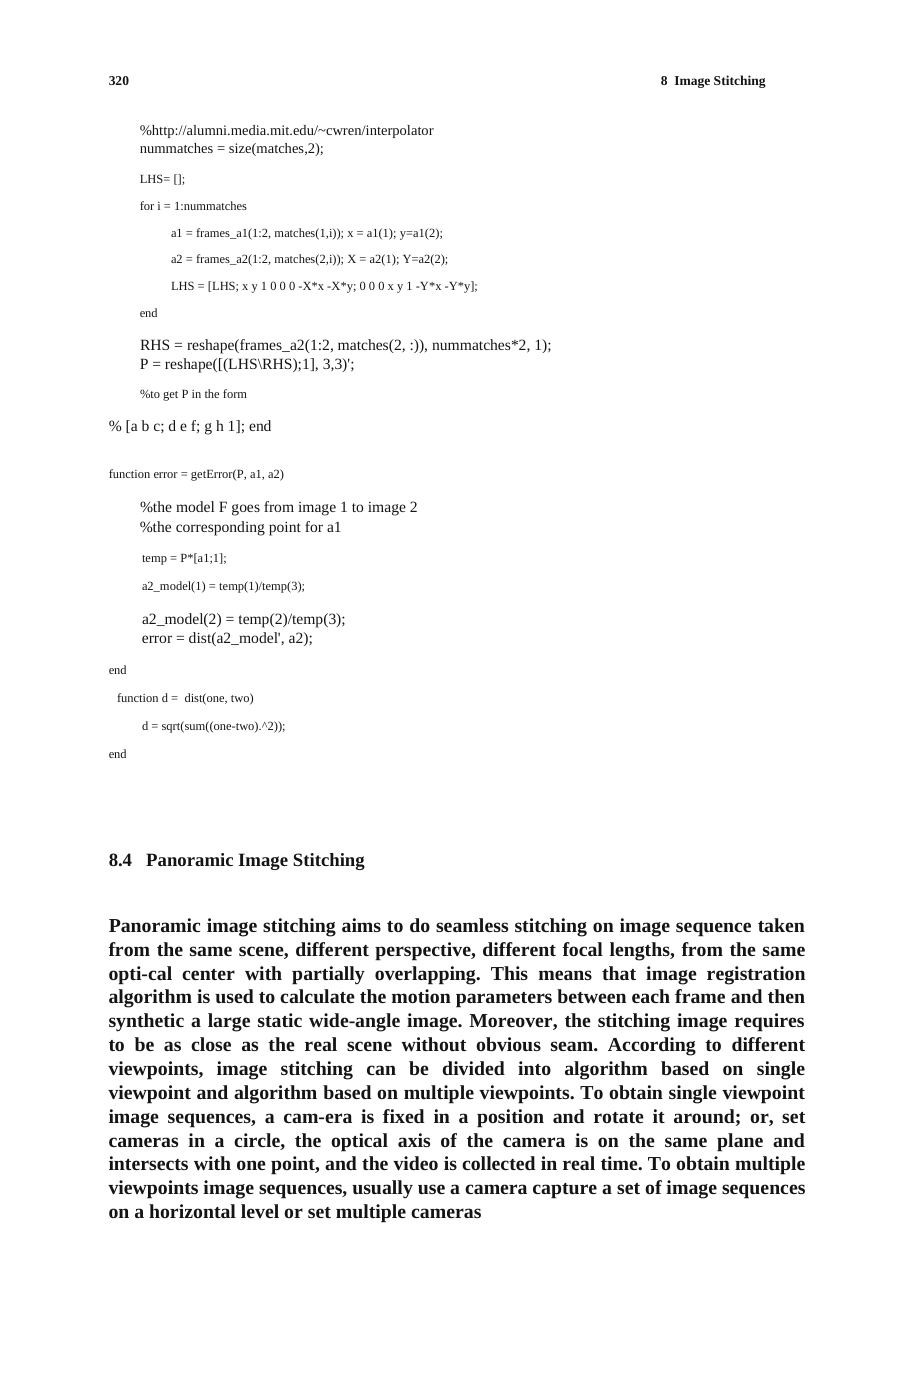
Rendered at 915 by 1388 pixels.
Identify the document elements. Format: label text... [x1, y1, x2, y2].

text Panoramic image stitching aims to do seamless stitching on image sequence taken from the same scene, different perspective, different focal lengths, from the same opti-cal center with partially overlapping. This means that image registration algorithm is used to calculate the motion parameters between each frame and then synthetic a large static wide-angle image. Moreover, the stitching image requires to be as close as the real scene without obvious seam. According to different viewpoints, image stitching can be divided into algorithm based on single viewpoint and algorithm based on multiple viewpoints. To obtain single viewpoint image sequences, a cam-era is fixed in a position and rotate it around; or, set cameras in a circle, the optical axis of the camera is on the same plane and intersects with one point, and the video is collected in real time. To obtain multiple viewpoints image sequences, usually use a camera capture a set of image sequences on a horizontal level or set multiple cameras [108, 914, 806, 1223]
text RHS = reshape(frames_a2(1:2, matches(2, :)), nummatches*2, 1); P = reshape([(LHS\RHS);1], 3,3)'; [139, 336, 556, 372]
text %the model F goes from image 1 to image 2 %the corresponding point for a1 [139, 498, 435, 535]
text a2_model(2) = temp(2)/temp(3); error = dist(a2_model', a2); [142, 609, 360, 647]
text %http://alumni.media.mit.edu/~cwren/interpolator nummatches = size(matches,2); [139, 121, 460, 157]
text 8.4 Panoramic Image Stitching [108, 853, 460, 870]
text % [a b c; d e f; g h 1]; end [108, 416, 287, 434]
